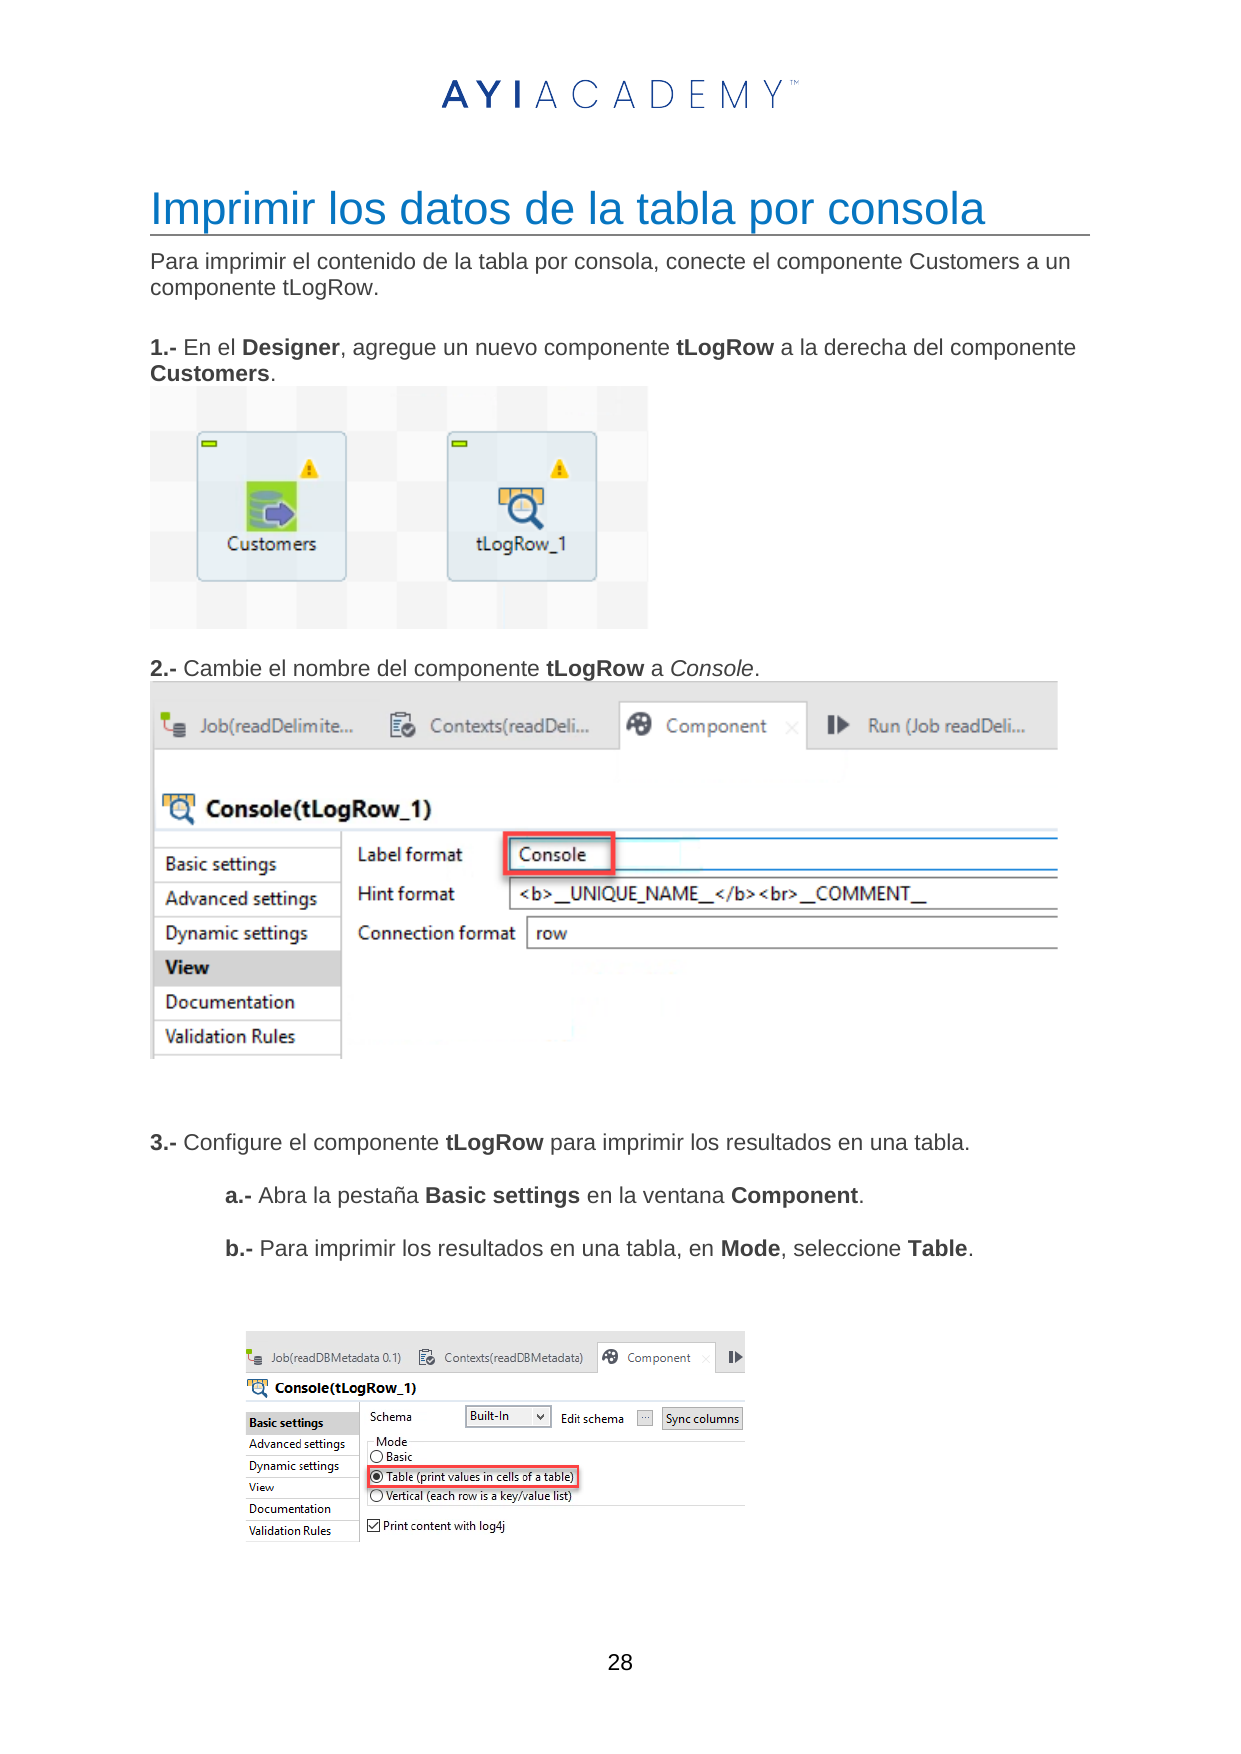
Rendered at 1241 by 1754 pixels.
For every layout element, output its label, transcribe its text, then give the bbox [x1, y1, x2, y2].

picture [441, 75, 799, 130]
subtitle Imprimir los datos de la tabla por consola [150, 181, 1090, 234]
text 3.- Configure el componente tLogRow para imprimir los resultados en una tabla. a.- Abra la pestaña Basic settings en la ventana Component. b.- Para imprimir los resultados en una tabla, en Mode, seleccione Table. [150, 1129, 1090, 1261]
text Para imprimir el contenido de la tabla por consola, conecte el componente Customers a un componente tLogRow. [150, 248, 1090, 301]
picture [150, 386, 649, 629]
picture [150, 681, 1058, 1059]
picture [245, 1331, 745, 1542]
